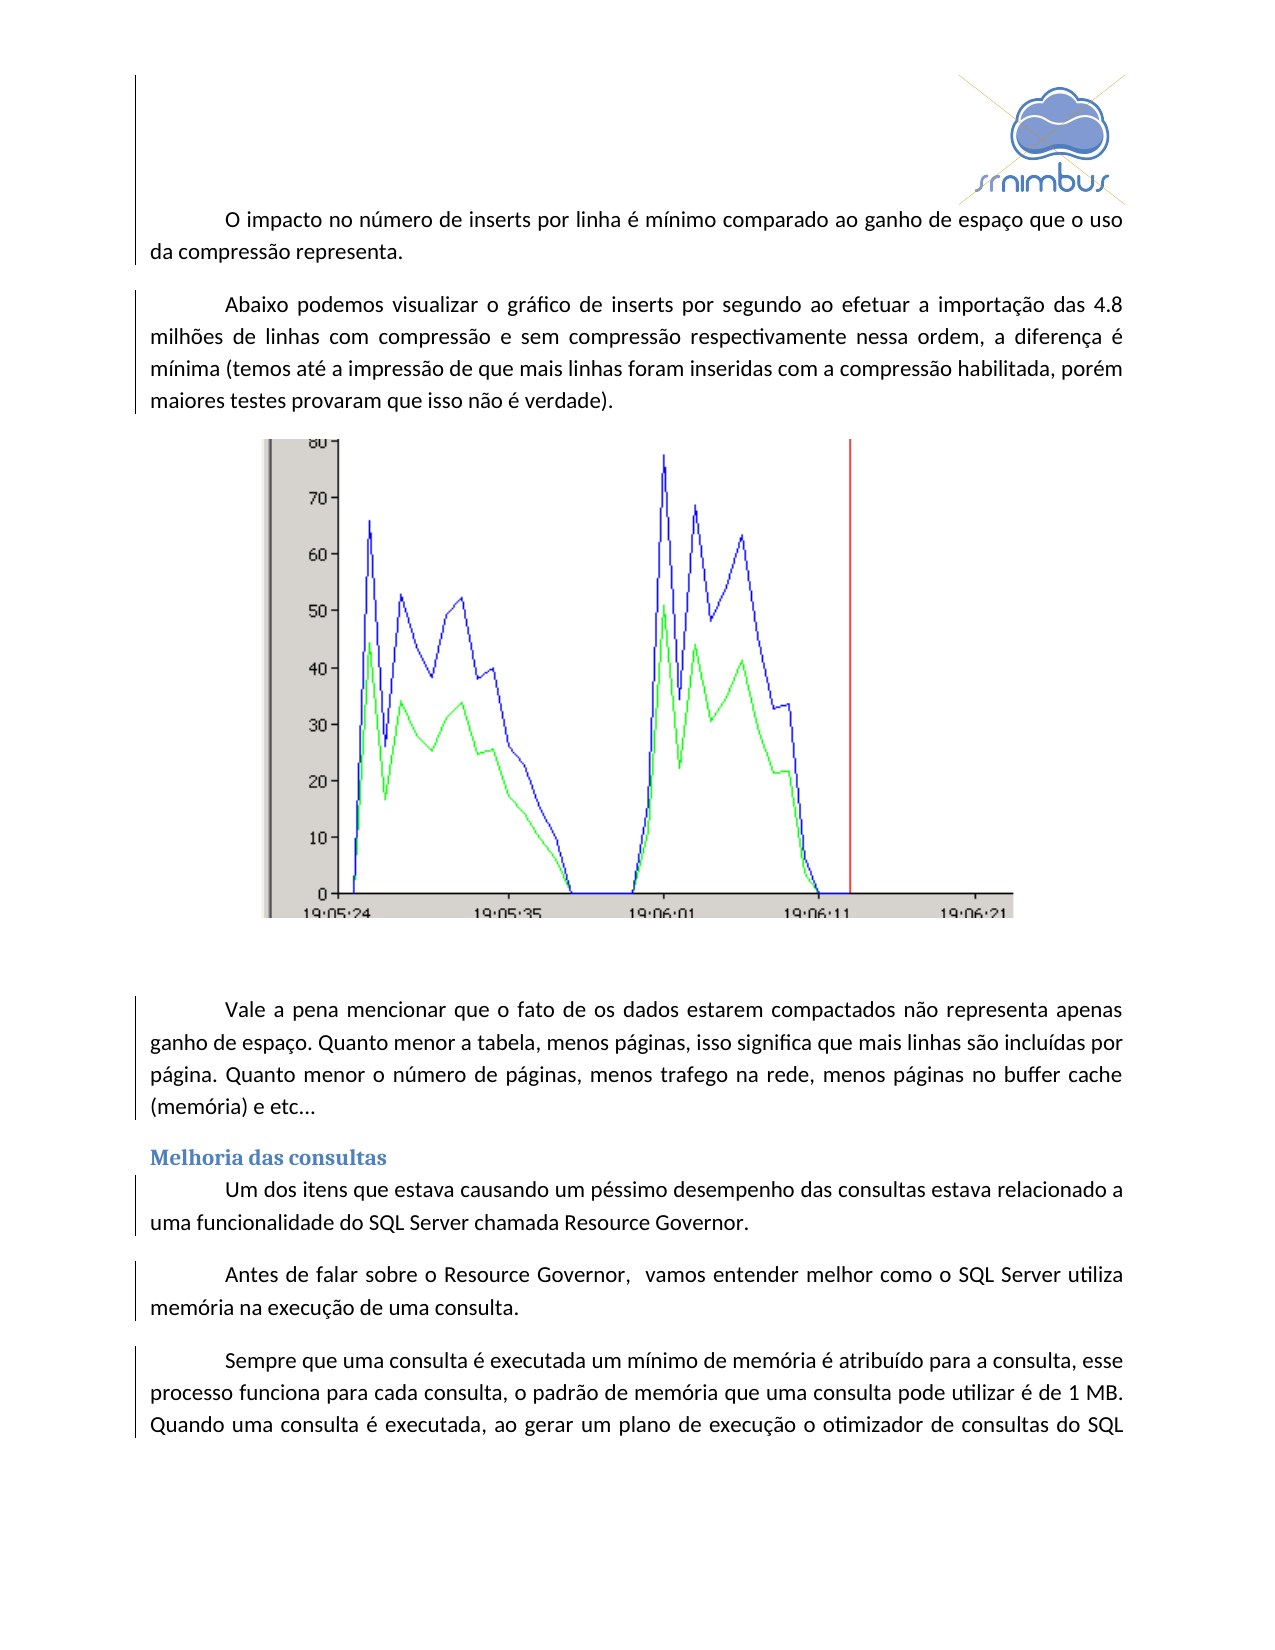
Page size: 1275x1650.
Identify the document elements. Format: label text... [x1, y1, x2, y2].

picture [261, 439, 1014, 918]
text O impacto no número de inserts por linha é mínimo comparado ao ganho de espaço que o uso da compressão representa. [150, 205, 1125, 265]
text Um dos itens que estava causando um péssimo desempenho das consultas estava relacionado a uma funcionalidade do SQL Server chamada Resource Governor. [150, 1175, 1125, 1236]
picture [961, 75, 1123, 138]
picture [958, 76, 1040, 204]
picture [1044, 76, 1125, 203]
subtitle Melhoria das consultas [150, 1145, 1125, 1172]
text Abaixo podemos visualizar o gráfico de inserts por segundo ao efetuar a importação das 4.8 milhões de linhas com compressão e sem compressão respectivamente nessa ordem, a diferença é mínima (temos até a impressão de que mais linhas foram inseridas com a compressão habilitada, porém maiores testes provaram que isso não é verdade). [150, 290, 1125, 414]
text Vale a pena mencionar que o fato de os dados estarem compactados não representa apenas ganho de espaço. Quanto menor a tabela, menos páginas, isso significa que mais linhas são incluídas por página. Quanto menor o número de páginas, menos trafego na rede, menos páginas no buffer cache (memória) e etc... [150, 996, 1125, 1120]
text Antes de falar sobre o Resource Governor, vamos entender melhor como o SQL Server utiliza memória na execução de uma consulta. [150, 1261, 1125, 1321]
picture [960, 141, 1124, 205]
